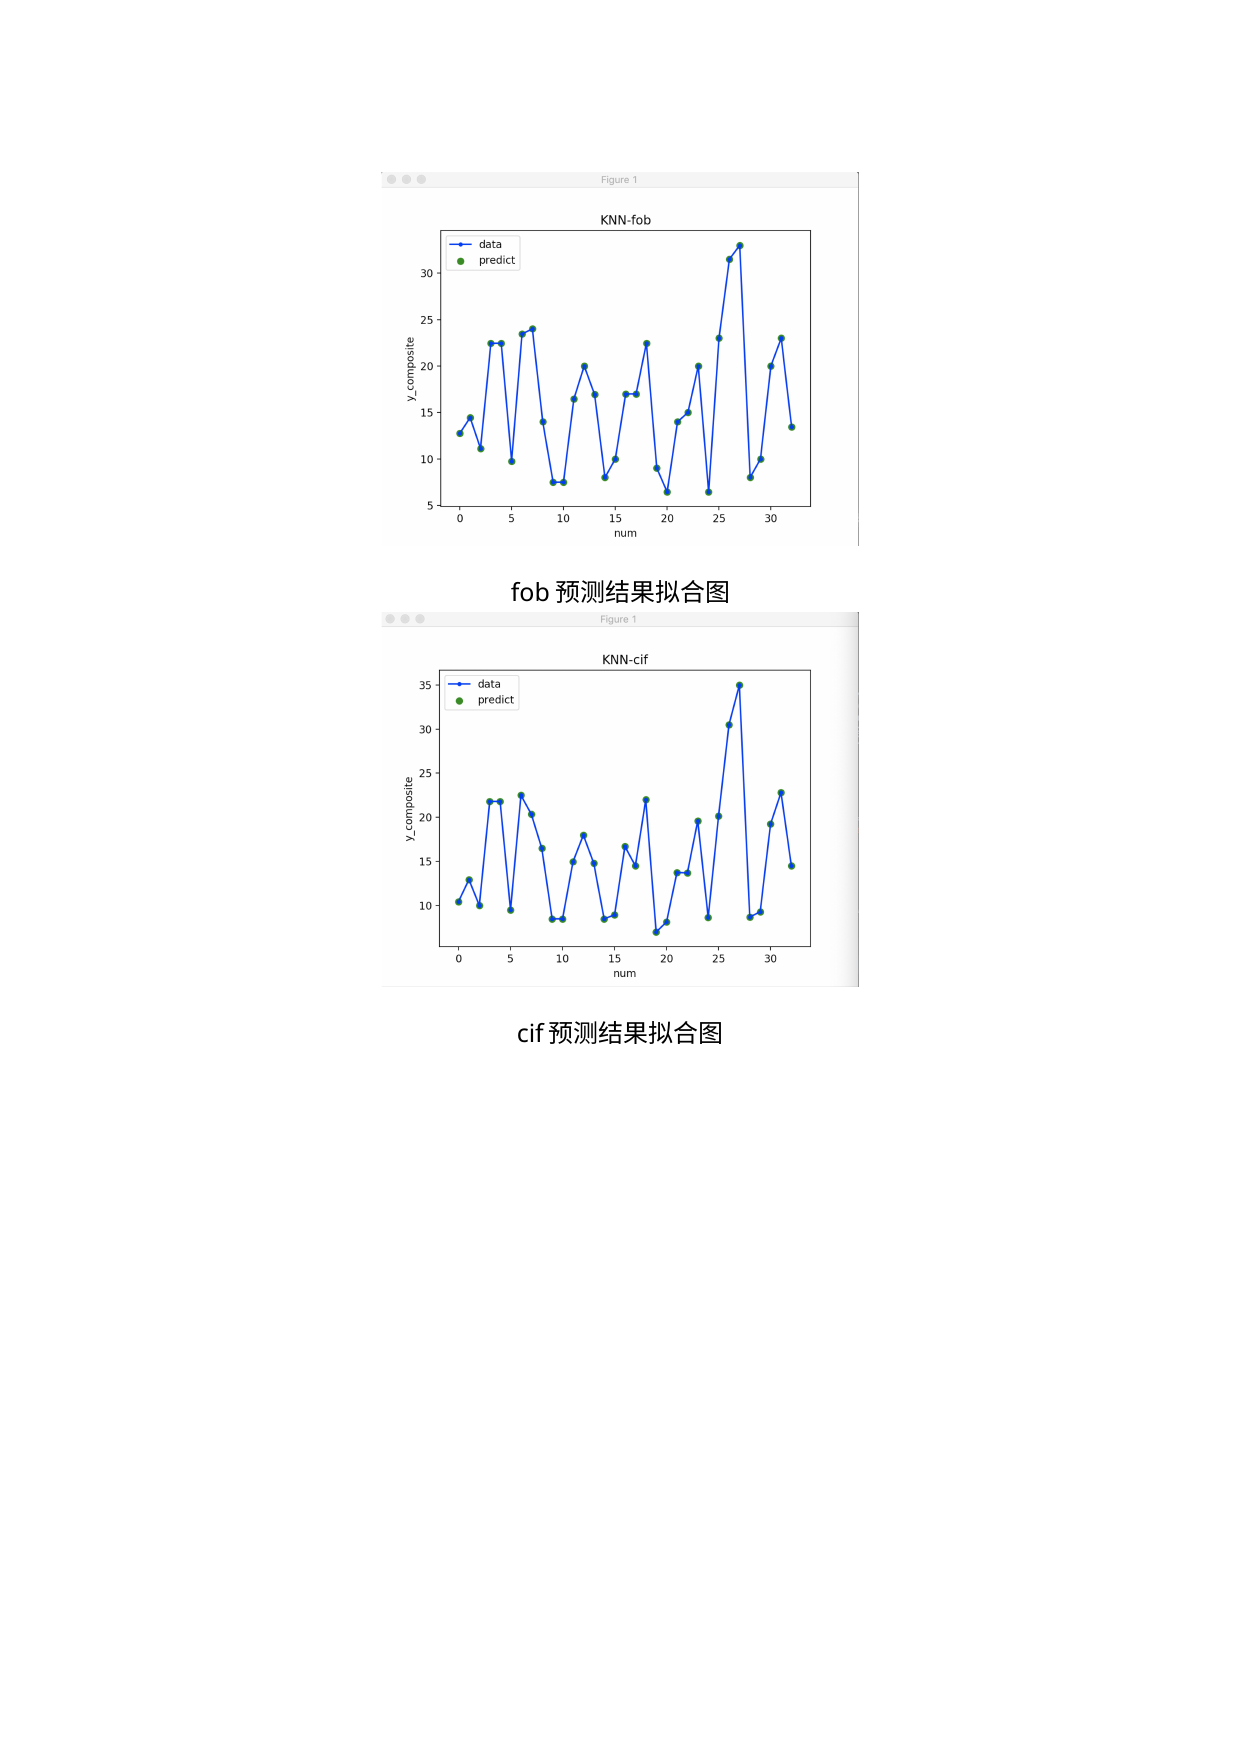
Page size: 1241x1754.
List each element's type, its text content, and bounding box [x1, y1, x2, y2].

text cif预测结果拟合图 [187, 1009, 1053, 1053]
picture [381, 612, 859, 987]
picture [381, 172, 859, 546]
text fob预测结果拟合图 [187, 568, 1053, 613]
